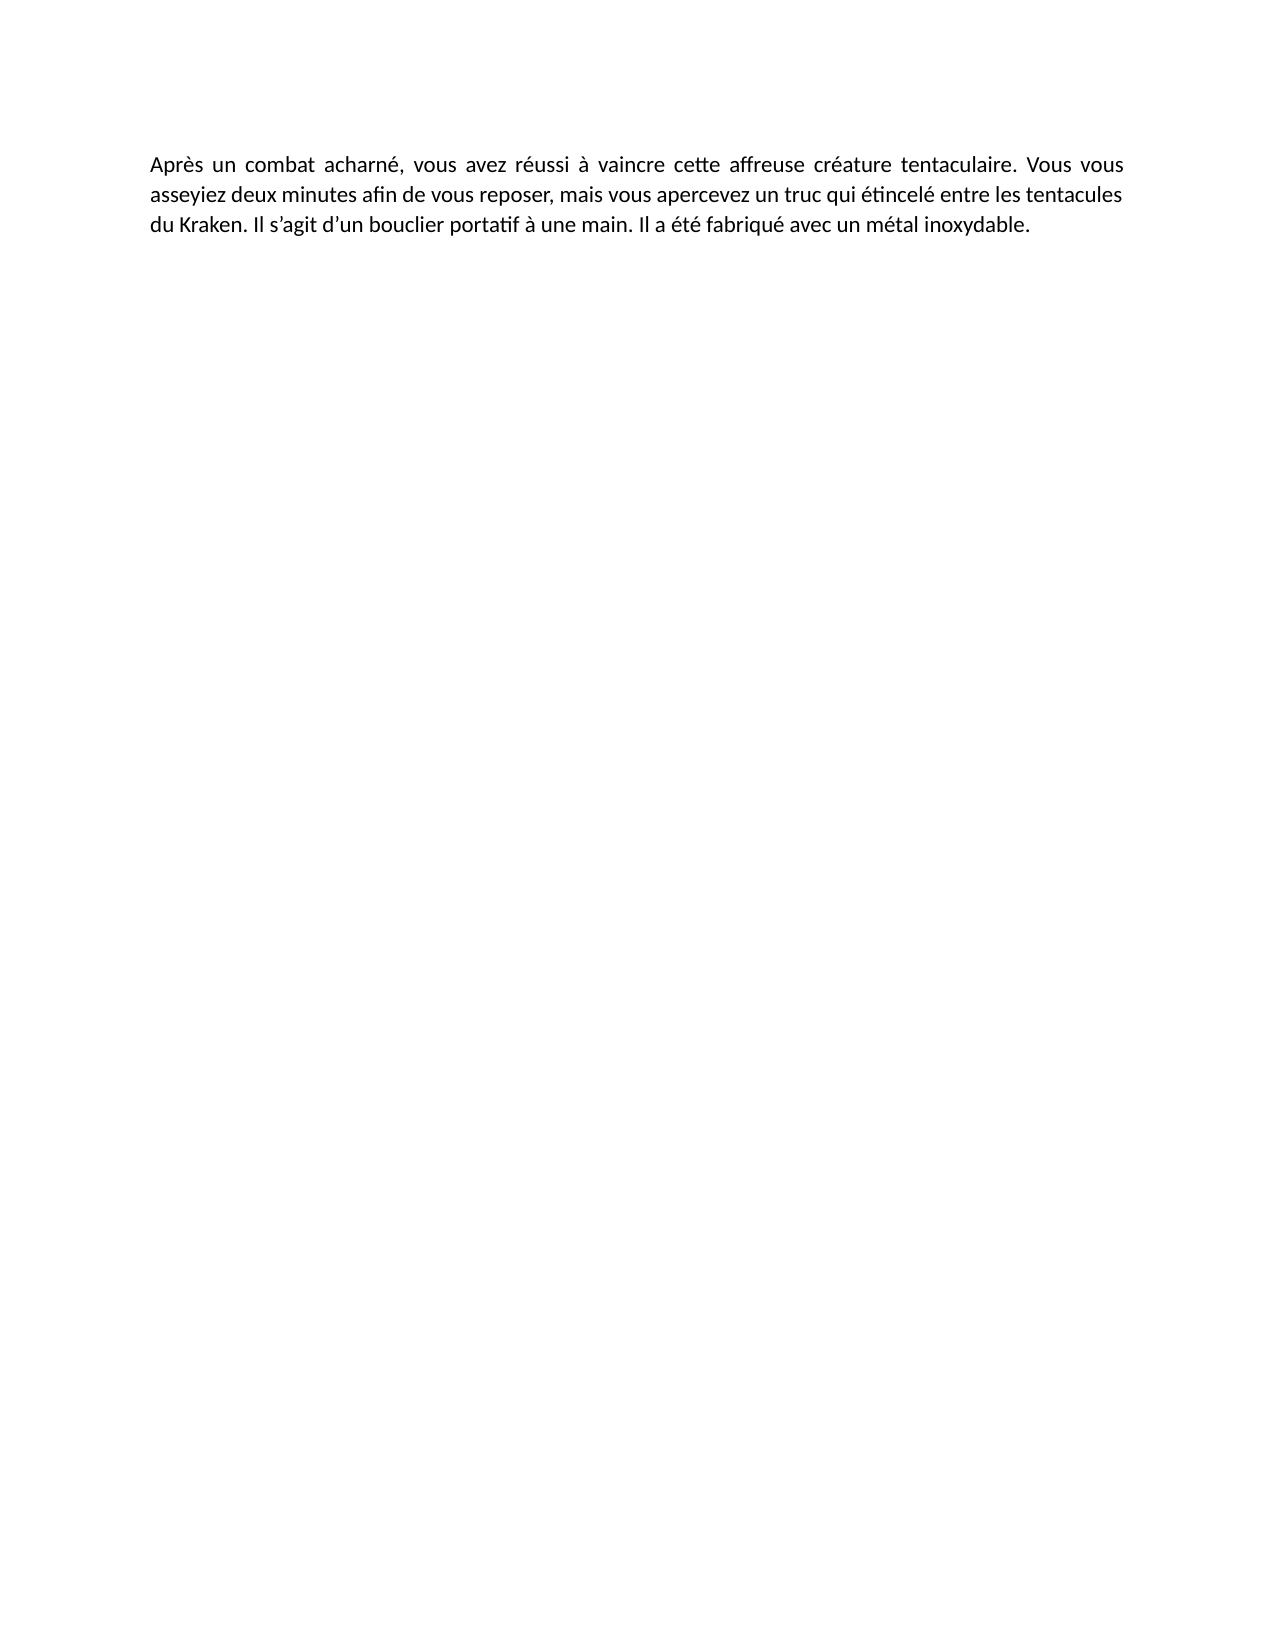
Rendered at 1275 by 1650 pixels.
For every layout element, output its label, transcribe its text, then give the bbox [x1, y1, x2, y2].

text Après un combat acharné, vous avez réussi à vaincre cette affreuse créature tentaculaire. Vous vous asseyiez deux minutes afin de vous reposer, mais vous apercevez un truc qui étincelé entre les tentacules du Kraken. Il s’agit d’un bouclier portatif à une main. Il a été fabriqué avec un métal inoxydable. [150, 150, 1125, 238]
